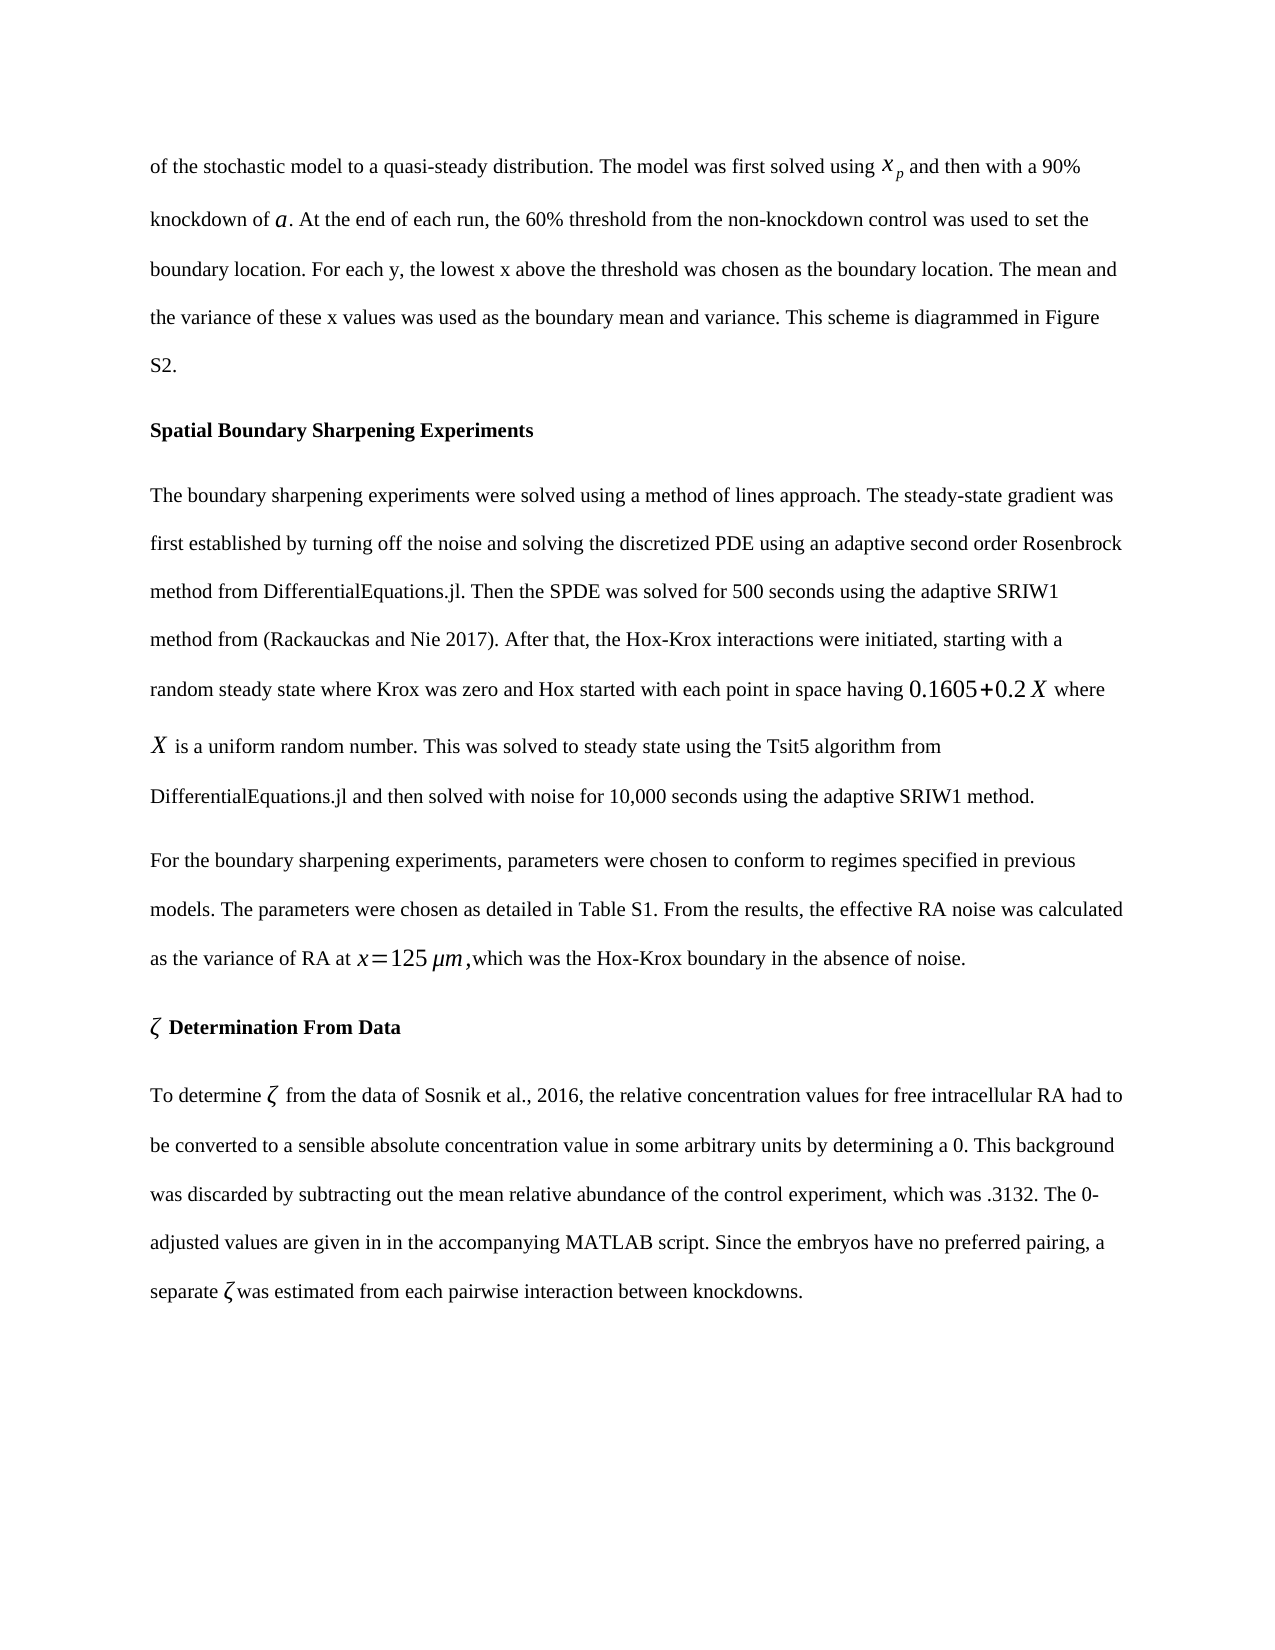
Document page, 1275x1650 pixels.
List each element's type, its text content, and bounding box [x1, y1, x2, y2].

text The boundary sharpening experiments were solved using a method of lines approach. The steady-state gradient was first established by turning off the noise and solving the discretized PDE using an adaptive second order Rosenbrock method from DifferentialEquations.jl. Then the SPDE was solved for 500 seconds using the adaptive SRIW1 method from (Rackauckas and Nie 2017). After that, the Hox-Krox interactions were initiated, starting with a random steady state where Krox was zero and Hox started with each point in space having where is a uniform random number. This was solved to steady state using the Tsit5 algorithm from DifferentialEquations.jl and then solved with noise for 10,000 seconds using the adaptive SRIW1 method. [150, 483, 1125, 808]
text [150, 150, 1125, 377]
text To determine from the data of Sosnik et al., 2016, the relative concentration values for free intracellular RA had to be converted to a sensible absolute concentration value in some arbitrary units by determining a 0. This background was discarded by subtracting out the mean relative abundance of the control experiment, which was .3132. The 0-adjusted values are given in in the accompanying MATLAB script. Since the embryos have no preferred pairing, a separate was estimated from each pairwise interaction between knockdowns. [150, 1082, 1125, 1305]
text Determination From Data [150, 1013, 1125, 1041]
text For the boundary sharpening experiments, parameters were chosen to conform to regimes specified in previous models. The parameters were chosen as detailed in Table S1. From the results, the effective RA noise was calculated as the variance of RA at which was the Hox-Krox boundary in the absence of noise. [150, 848, 1125, 972]
text Spatial Boundary Sharpening Experiments [150, 418, 1125, 442]
